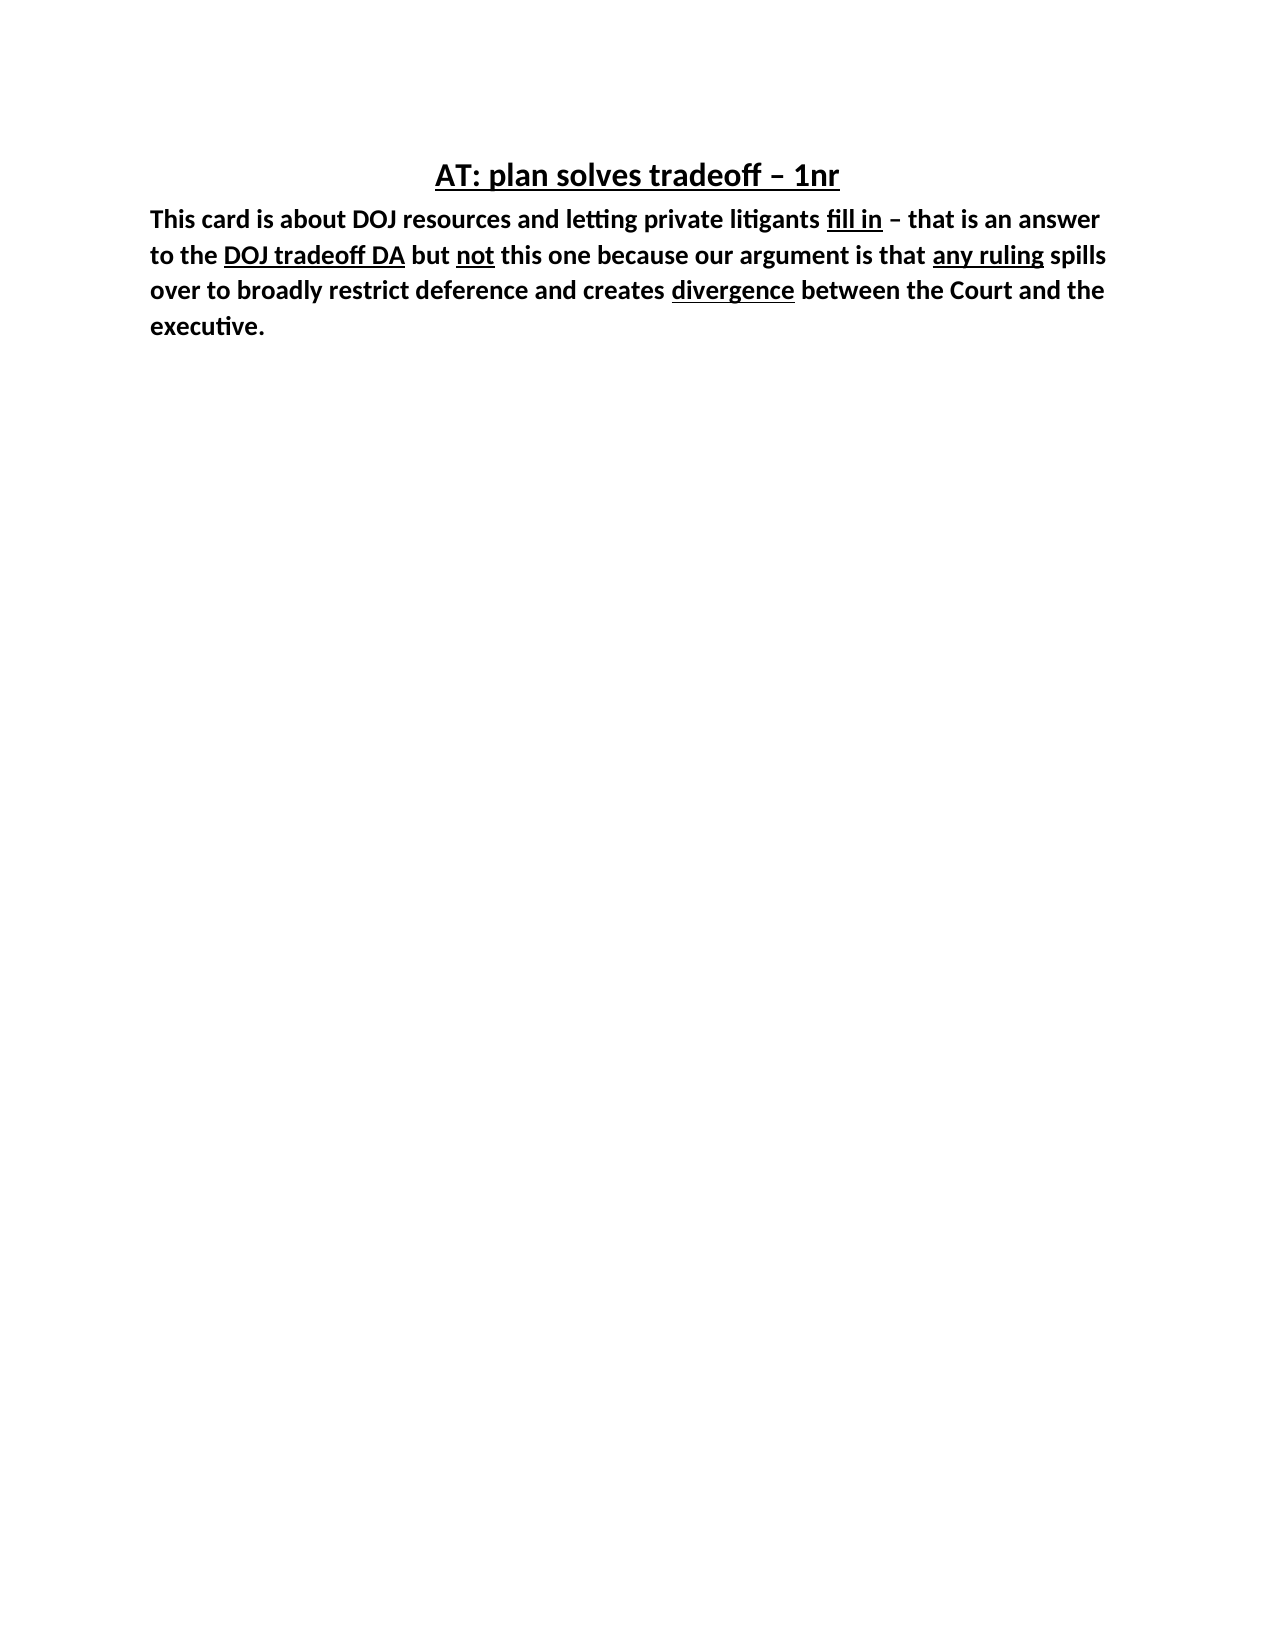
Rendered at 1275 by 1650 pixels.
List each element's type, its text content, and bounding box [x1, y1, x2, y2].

subtitle AT: plan solves tradeoff – 1nr [150, 154, 1125, 195]
subtitle This card is about DOJ resources and letting private litigants fill in – that is an answer to the DOJ tradeoff DA but not this one because our argument is that any ruling spills over to broadly restrict deference and creates divergence between the Court and the executive. [150, 202, 1125, 342]
